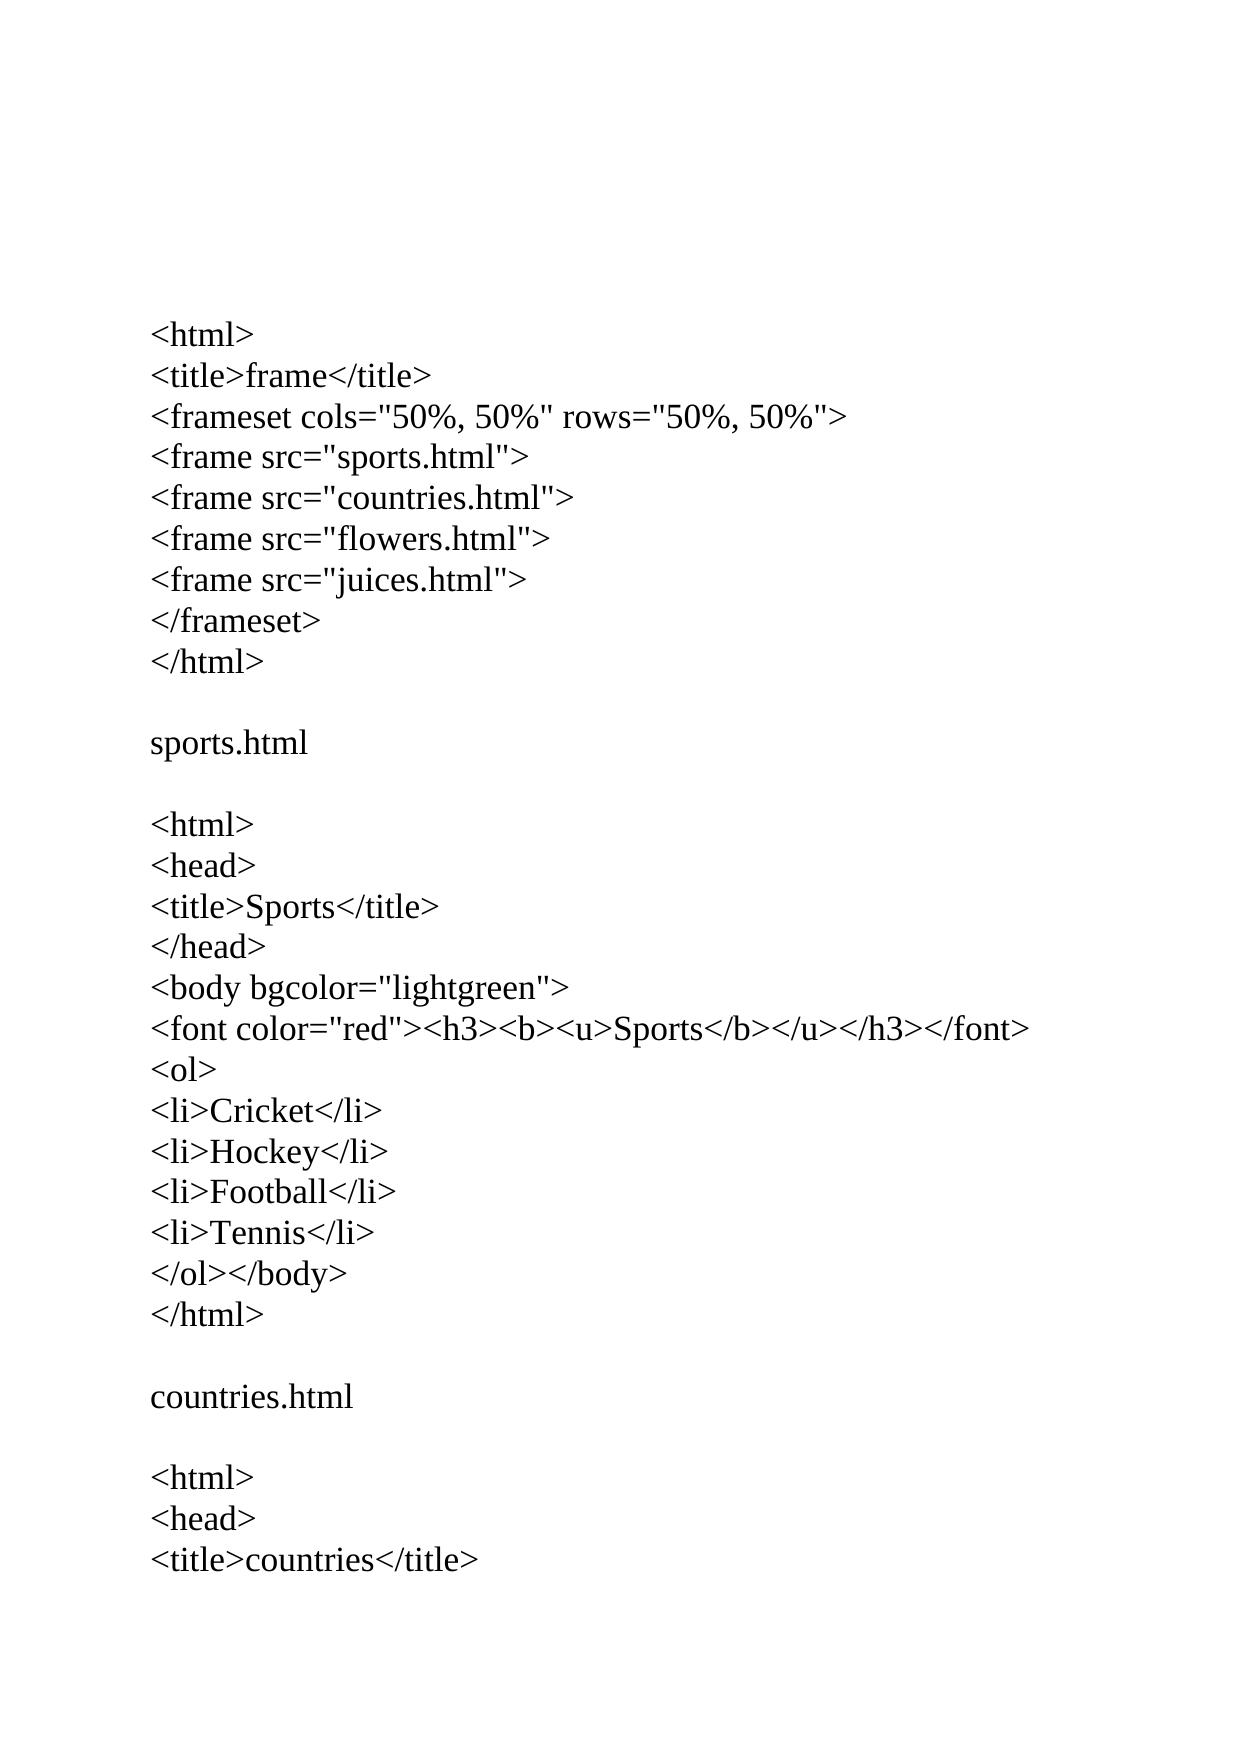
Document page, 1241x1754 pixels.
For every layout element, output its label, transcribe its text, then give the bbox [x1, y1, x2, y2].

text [150, 1457, 1090, 1579]
text sports.html [150, 722, 1090, 762]
text <html> <head> <title>Sports</title> </head> <body bgcolor="lightgreen"> <font color="red"><h3><b><u>Sports</b></u></h3></font> <ol> <li>Cricket</li> <li>Hockey</li> <li>Football</li> <li>Tennis</li> </ol></body> </html> [150, 803, 1090, 1334]
text <html> <title>frame</title> <frameset cols="50%, 50%" rows="50%, 50%"> <frame src="sports.html"> <frame src="countries.html"> <frame src="flowers.html"> <frame src="juices.html"> </frameset> </html> [150, 313, 1090, 681]
text countries.html [150, 1375, 1090, 1416]
